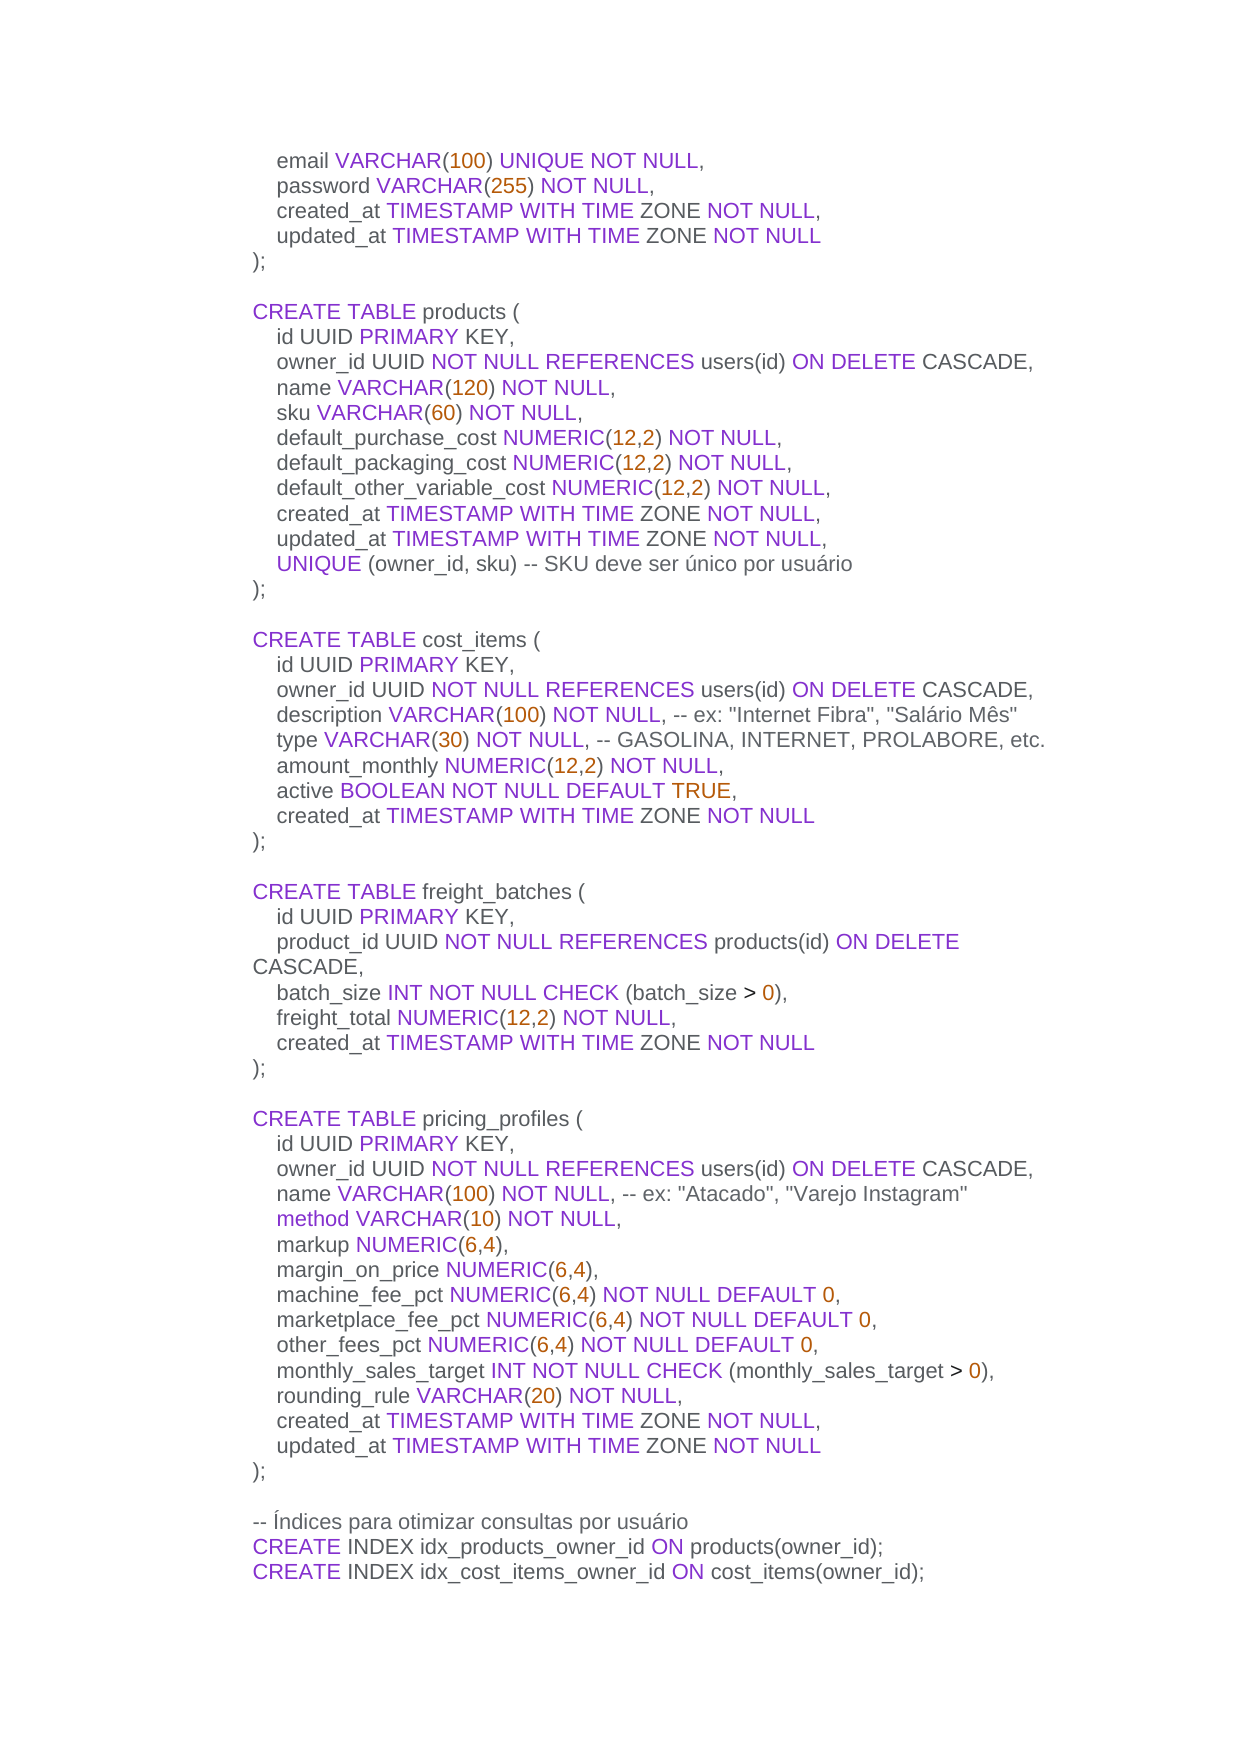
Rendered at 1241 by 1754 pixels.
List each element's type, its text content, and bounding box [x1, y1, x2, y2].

text CREATE INDEX idx_cost_items_owner_id ON cost_items(owner_id); [252, 1559, 1063, 1584]
text -- Índices para otimizar consultas por usuário [252, 1509, 1063, 1534]
text CREATE TABLE cost_items ( [252, 627, 1063, 652]
text updated_at TIMESTAMP WITH TIME ZONE NOT NULL [252, 1433, 1063, 1458]
text monthly_sales_target INT NOT NULL CHECK (monthly_sales_target > 0), [252, 1358, 1063, 1383]
text ); [252, 1458, 1063, 1484]
text ); [252, 576, 1063, 601]
text description VARCHAR(100) NOT NULL, -- ex: "Internet Fibra", "Salário Mês" [252, 702, 1063, 727]
text other_fees_pct NUMERIC(6,4) NOT NULL DEFAULT 0, [252, 1332, 1063, 1358]
text password VARCHAR(255) NOT NULL, [252, 173, 1063, 198]
text default_purchase_cost NUMERIC(12,2) NOT NULL, [252, 425, 1063, 450]
text amount_monthly NUMERIC(12,2) NOT NULL, [252, 753, 1063, 778]
text created_at TIMESTAMP WITH TIME ZONE NOT NULL, [252, 1408, 1063, 1433]
text rounding_rule VARCHAR(20) NOT NULL, [252, 1383, 1063, 1408]
text machine_fee_pct NUMERIC(6,4) NOT NULL DEFAULT 0, [252, 1282, 1063, 1307]
text UNIQUE (owner_id, sku) -- SKU deve ser único por usuário [252, 551, 1063, 576]
text CREATE INDEX idx_products_owner_id ON products(owner_id); [252, 1534, 1063, 1559]
text markup NUMERIC(6,4), [252, 1232, 1063, 1257]
text id UUID PRIMARY KEY, [252, 324, 1063, 349]
text id UUID PRIMARY KEY, [252, 1131, 1063, 1156]
text ); [252, 828, 1063, 853]
text marketplace_fee_pct NUMERIC(6,4) NOT NULL DEFAULT 0, [252, 1307, 1063, 1332]
text product_id UUID NOT NULL REFERENCES products(id) ON DELETE CASCADE, [252, 929, 1063, 979]
text ); [252, 248, 1063, 274]
text ); [252, 1055, 1063, 1080]
text created_at TIMESTAMP WITH TIME ZONE NOT NULL [252, 1030, 1063, 1055]
text CREATE TABLE products ( [252, 299, 1063, 324]
text name VARCHAR(100) NOT NULL, -- ex: "Atacado", "Varejo Instagram" [252, 1181, 1063, 1206]
text margin_on_price NUMERIC(6,4), [252, 1257, 1063, 1282]
text owner_id UUID NOT NULL REFERENCES users(id) ON DELETE CASCADE, [252, 349, 1063, 374]
text freight_total NUMERIC(12,2) NOT NULL, [252, 1005, 1063, 1030]
text batch_size INT NOT NULL CHECK (batch_size > 0), [252, 979, 1063, 1005]
text name VARCHAR(120) NOT NULL, [252, 374, 1063, 400]
text owner_id UUID NOT NULL REFERENCES users(id) ON DELETE CASCADE, [252, 677, 1063, 702]
text created_at TIMESTAMP WITH TIME ZONE NOT NULL [252, 803, 1063, 828]
text CREATE TABLE pricing_profiles ( [252, 1106, 1063, 1131]
text id UUID PRIMARY KEY, [252, 904, 1063, 929]
text updated_at TIMESTAMP WITH TIME ZONE NOT NULL, [252, 526, 1063, 551]
text active BOOLEAN NOT NULL DEFAULT TRUE, [252, 778, 1063, 803]
text CREATE TABLE freight_batches ( [252, 879, 1063, 904]
text type VARCHAR(30) NOT NULL, -- GASOLINA, INTERNET, PROLABORE, etc. [252, 727, 1063, 753]
text updated_at TIMESTAMP WITH TIME ZONE NOT NULL [252, 223, 1063, 248]
text owner_id UUID NOT NULL REFERENCES users(id) ON DELETE CASCADE, [252, 1156, 1063, 1181]
text created_at TIMESTAMP WITH TIME ZONE NOT NULL, [252, 501, 1063, 526]
text id UUID PRIMARY KEY, [252, 652, 1063, 677]
text method VARCHAR(10) NOT NULL, [252, 1206, 1063, 1232]
text default_other_variable_cost NUMERIC(12,2) NOT NULL, [252, 475, 1063, 501]
text email VARCHAR(100) UNIQUE NOT NULL, [252, 148, 1063, 173]
text default_packaging_cost NUMERIC(12,2) NOT NULL, [252, 450, 1063, 475]
text sku VARCHAR(60) NOT NULL, [252, 400, 1063, 425]
text created_at TIMESTAMP WITH TIME ZONE NOT NULL, [252, 198, 1063, 223]
